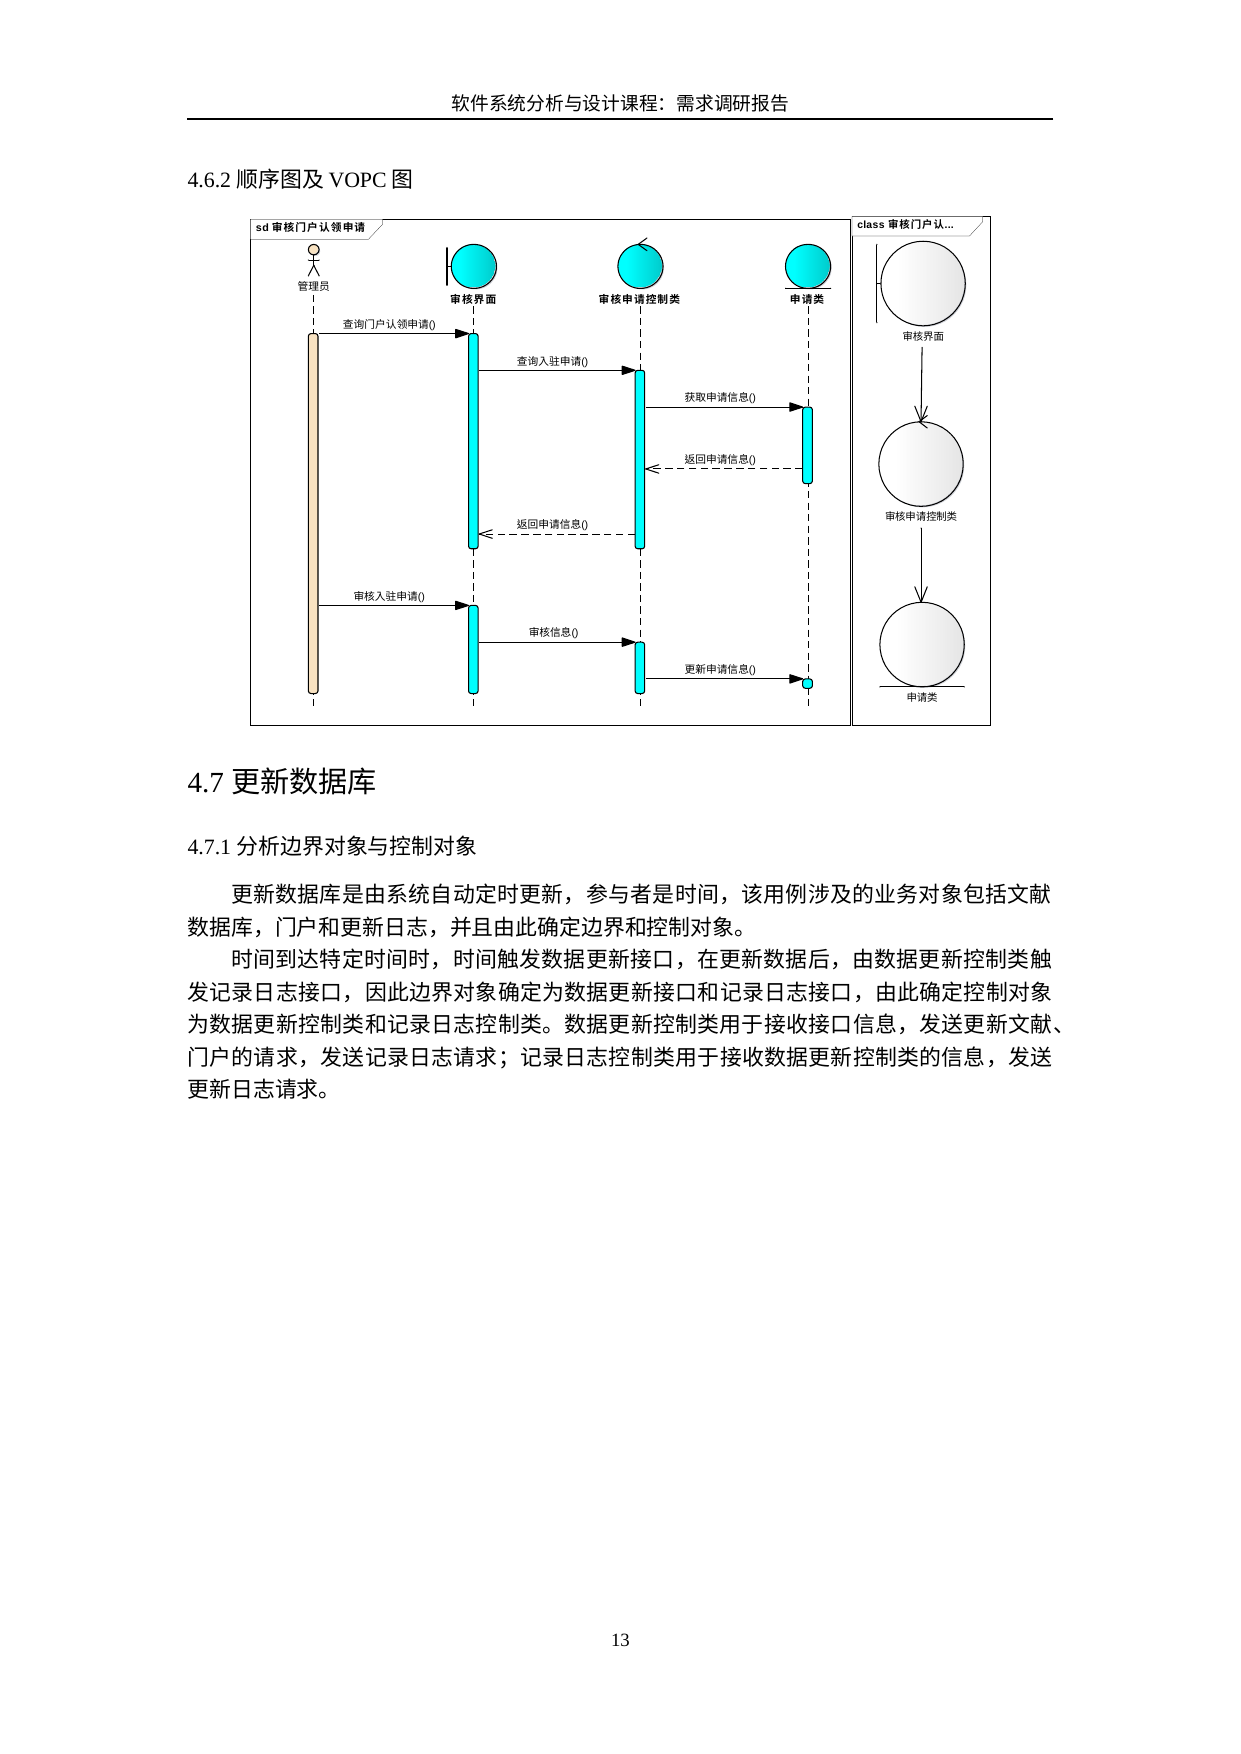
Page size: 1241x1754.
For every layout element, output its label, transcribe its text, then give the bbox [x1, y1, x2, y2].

text 更新数据库是由系统自动定时更新，参与者是时间，该用例涉及的业务对象包括文献数据库，门户和更新日志，并且由此确定边界和控制对象。 [187, 877, 1053, 942]
subtitle 分析边界对象与控制对象 [187, 828, 1053, 861]
subtitle 顺序图及VOPC图 [187, 162, 1053, 194]
text 时间到达特定时间时，时间触发数据更新接口，在更新数据后，由数据更新控制类触发记录日志接口，因此边界对象确定为数据更新接口和记录日志接口，由此确定控制对象为数据更新控制类和记录日志控制类。数据更新控制类用于接收接口信息，发送更新文献、门户的请求，发送记录日志请求；记录日志控制类用于接收数据更新控制类的信息，发送更新日志请求。 [187, 942, 1053, 1104]
subtitle 更新数据库 [187, 747, 1053, 812]
